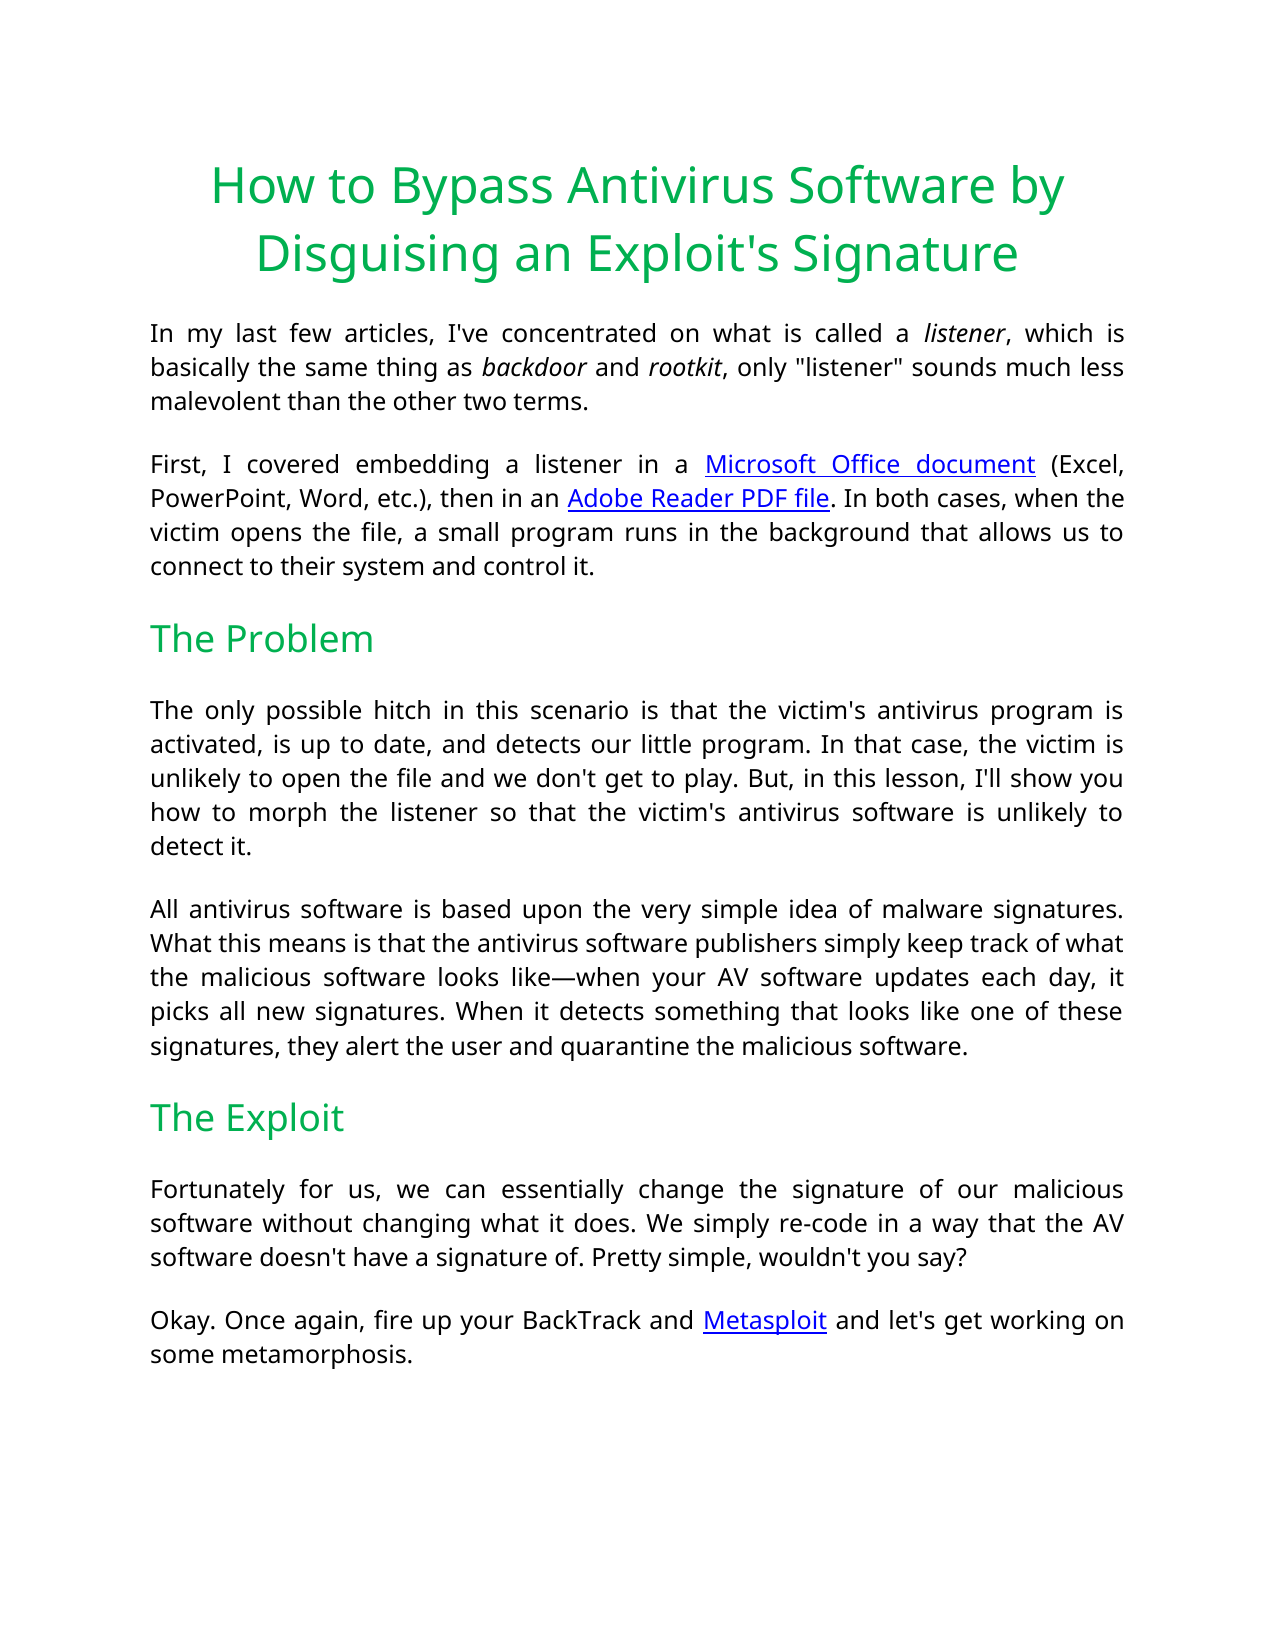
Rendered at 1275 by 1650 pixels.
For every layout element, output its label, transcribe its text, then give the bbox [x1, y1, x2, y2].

text The Problem [150, 612, 1125, 663]
text Okay. Once again, fire up your BackTrack and Metasploit and let's get working on some metamorphosis. [150, 1303, 1125, 1371]
text First, I covered embedding a listener in a Microsoft Office document (Excel, PowerPoint, Word, etc.), then in an Adobe Reader PDF file. In both cases, when the victim opens the file, a small program runs in the background that allows us to connect to their system and control it. [150, 447, 1125, 583]
text How to Bypass Antivirus Software by Disguising an Exploit's Signature [150, 150, 1125, 286]
text Fortunately for us, we can essentially change the signature of our malicious software without changing what it does. We simply re-code in a way that the AV software doesn't have a signature of. Pretty simple, wouldn't you say? [150, 1172, 1125, 1274]
text In my last few articles, I've concentrated on what is called a listener, which is basically the same thing as backdoor and rootkit, only "listener" sounds much less malevolent than the other two terms. [150, 315, 1125, 418]
text The only possible hitch in this scenario is that the victim's antivirus program is activated, is up to date, and detects our little program. In that case, the victim is unlikely to open the file and we don't get to play. But, in this lesson, I'll show you how to morph the listener so that the victim's antivirus software is unlikely to detect it. [150, 692, 1125, 863]
text All antivirus software is based upon the very simple idea of malware signatures. What this means is that the antivirus software publishers simply keep track of what the malicious software looks like—when your AV software updates each day, it picks all new signatures. When it detects something that looks like one of these signatures, they alert the user and quarantine the malicious software. [150, 892, 1125, 1062]
text The Exploit [150, 1091, 1125, 1142]
